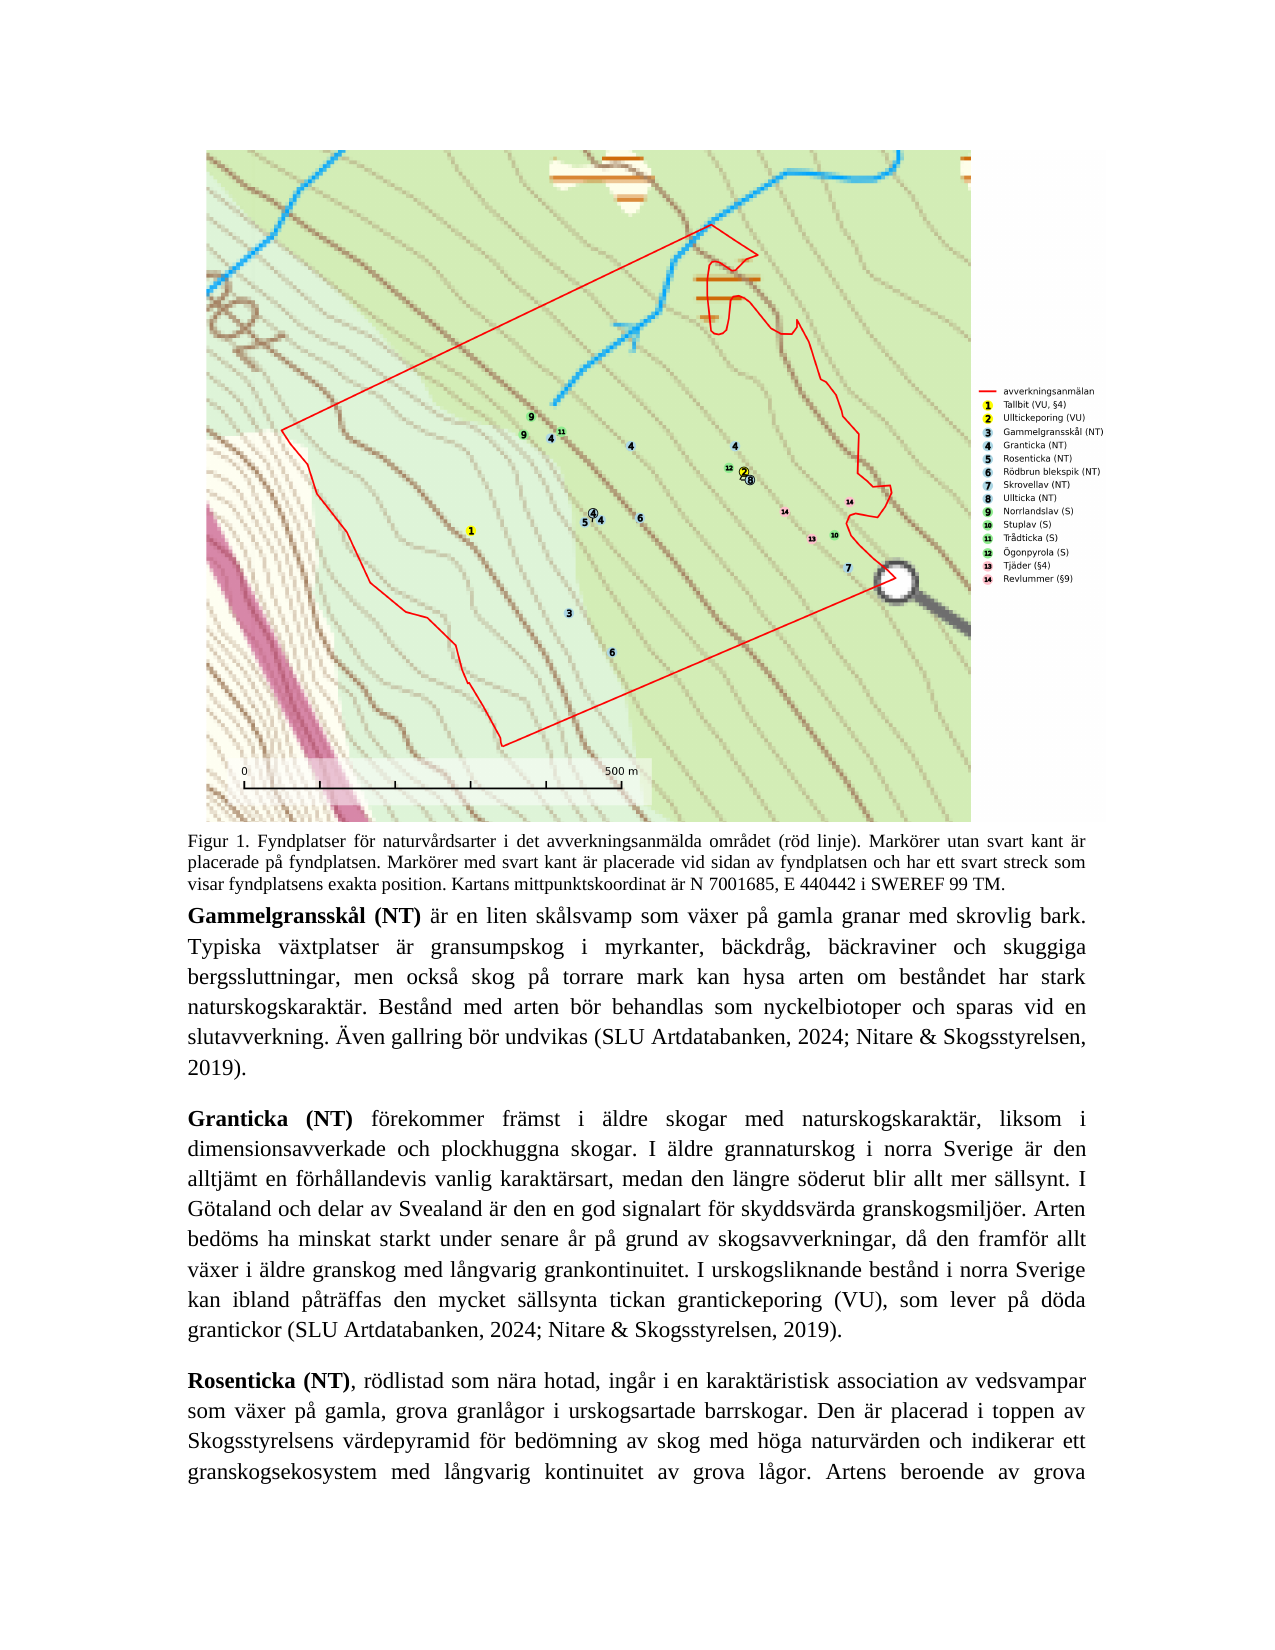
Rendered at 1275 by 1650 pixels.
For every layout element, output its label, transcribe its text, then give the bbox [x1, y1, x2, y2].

picture [206, 150, 1107, 822]
text Gammelgransskål (NT) är en liten skålsvamp som växer på gamla granar med skrovlig bark. Typiska växtplatser är gransumpskog i myrkanter, bäckdråg, bäckraviner och skuggiga bergssluttningar, men också skog på torrare mark kan hysa arten om beståndet har stark naturskogskaraktär. Bestånd med arten bör behandlas som nyckelbiotoper och sparas vid en slutavverkning. Även gallring bör undvikas (SLU Artdatabanken, 2024; Nitare & Skogsstyrelsen, 2019). [187, 903, 1087, 1080]
text Granticka (NT) förekommer främst i äldre skogar med naturskogskaraktär, liksom i dimensionsavverkade och plockhuggna skogar. I äldre grannaturskog i norra Sverige är den alltjämt en förhållandevis vanlig karaktärsart, medan den längre söderut blir allt mer sällsynt. I Götaland och delar av Svealand är den en god signalart för skyddsvärda granskogsmiljöer. Arten bedöms ha minskat starkt under senare år på grund av skogsavverkningar, då den framför allt växer i äldre granskog med långvarig grankontinuitet. I urskogsliknande bestånd i norra Sverige kan ibland påträffas den mycket sällsynta tickan grantickeporing (VU), som lever på döda grantickor (SLU Artdatabanken, 2024; Nitare & Skogsstyrelsen, 2019). [187, 1105, 1087, 1342]
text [187, 1367, 1087, 1484]
text Figur 1. Fyndplatser för naturvårdsarter i det avverkningsanmälda området (röd linje). Markörer utan svart kant är placerade på fyndplatsen. Markörer med svart kant är placerade vid sidan av fyndplatsen och har ett svart streck som visar fyndplatsens exakta position. Kartans mittpunktskoordinat är N 7001685, E 440442 i SWEREF 99 TM. [187, 829, 1087, 894]
